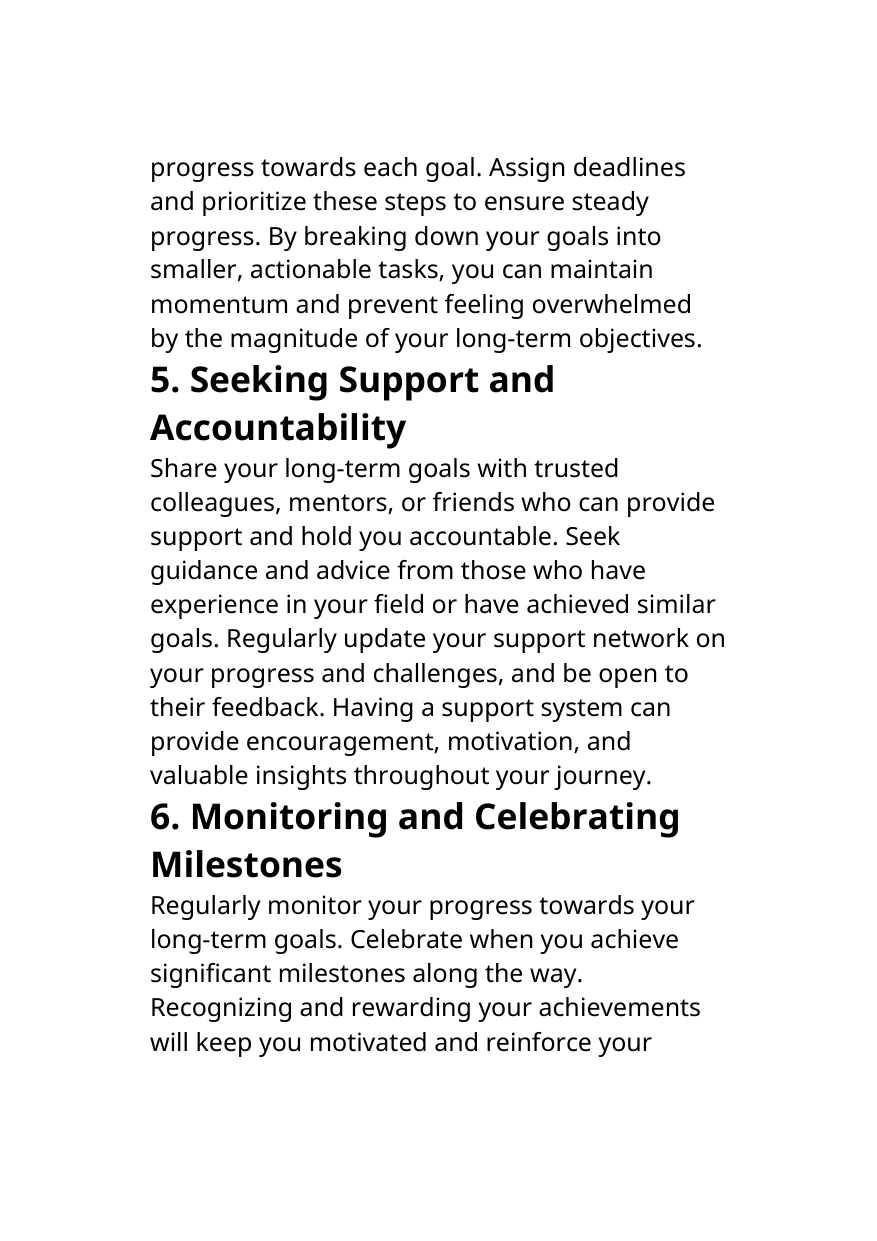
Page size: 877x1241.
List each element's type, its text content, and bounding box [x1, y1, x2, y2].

text Share your long-term goals with trusted colleagues, mentors, or friends who can provide support and hold you accountable. Seek guidance and advice from those who have experience in your field or have achieved similar goals. Regularly update your support network on your progress and challenges, and be open to their feedback. Having a support system can provide encouragement, motivation, and valuable insights throughout your journey. [150, 451, 727, 791]
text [150, 888, 727, 1058]
subtitle 5. Seeking Support and Accountability [150, 354, 727, 451]
subtitle 6. Monitoring and Celebrating Milestones [150, 791, 727, 888]
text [150, 150, 727, 354]
